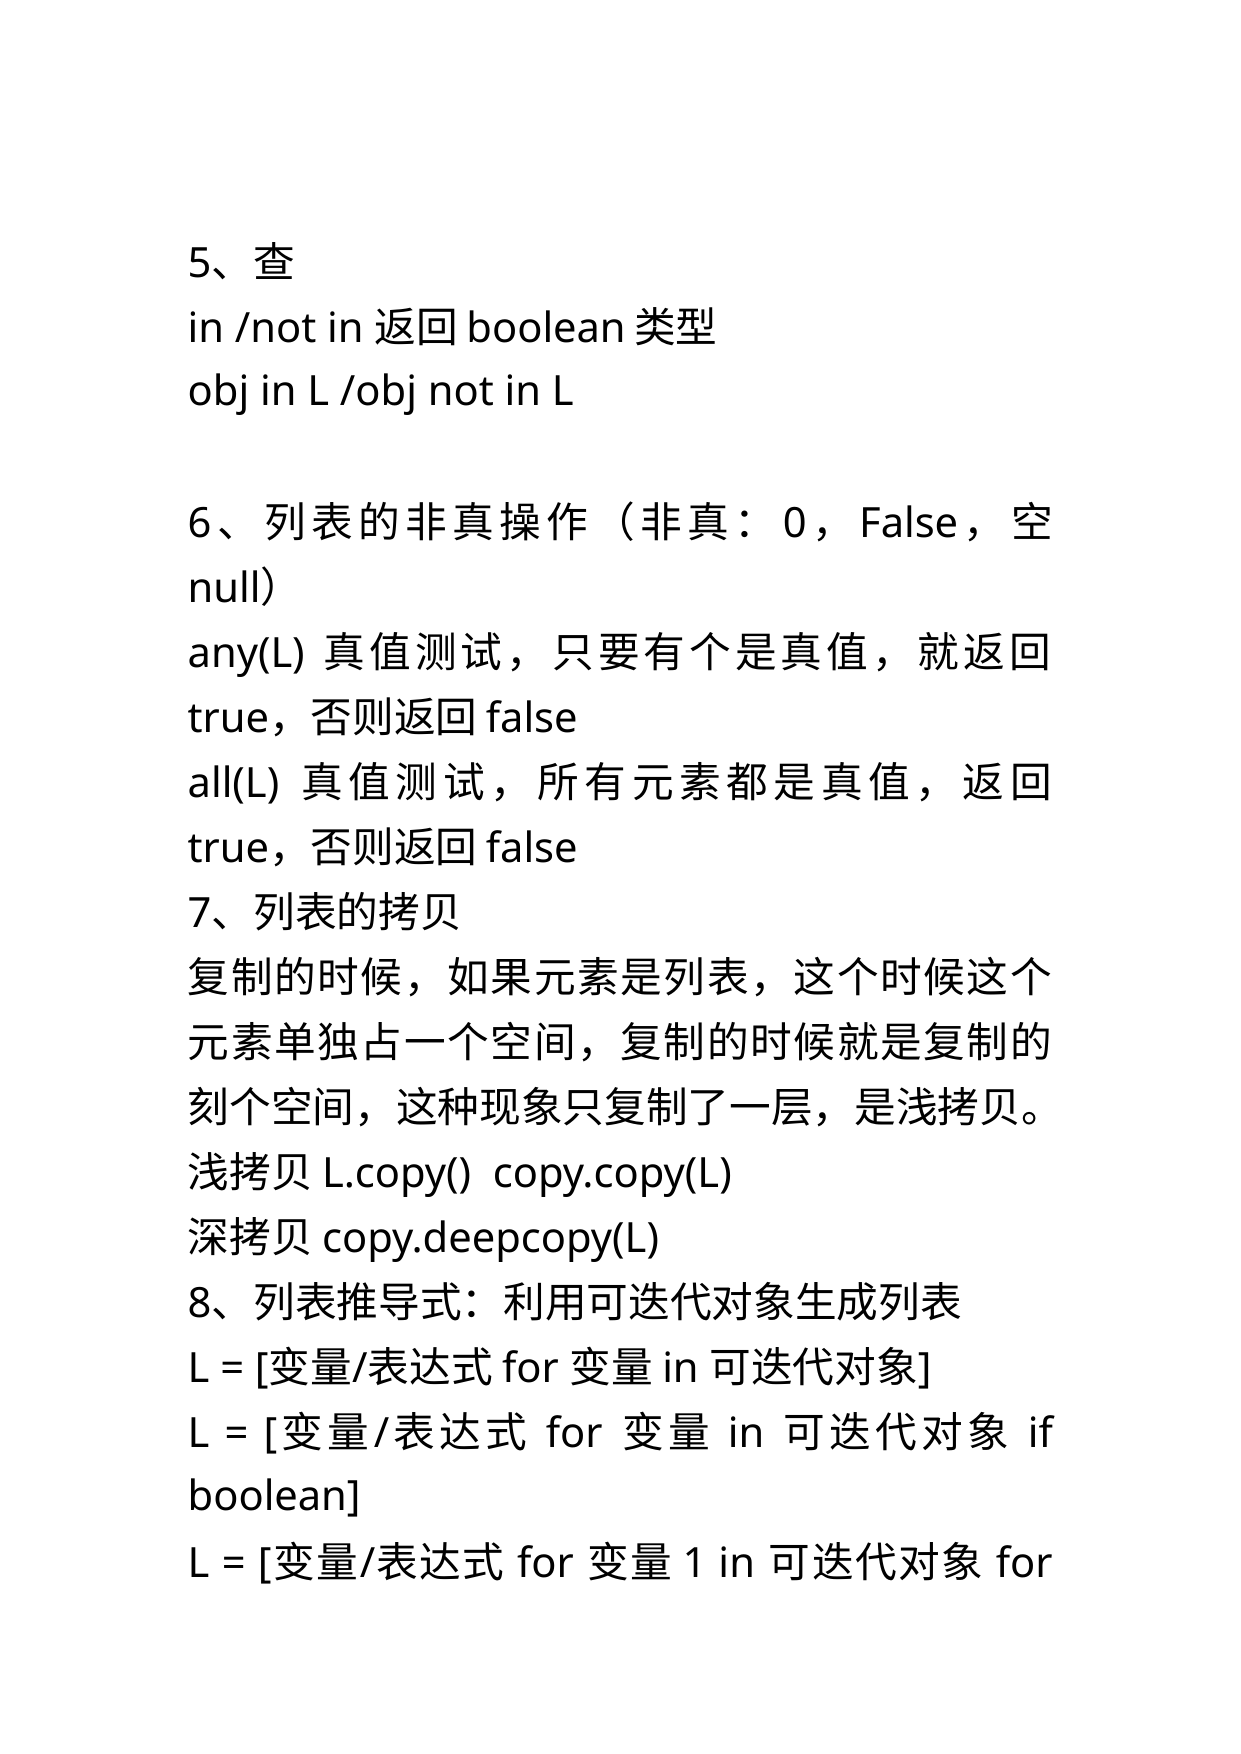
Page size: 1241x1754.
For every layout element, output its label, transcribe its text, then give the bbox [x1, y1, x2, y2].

text obj in L /obj not in L [187, 357, 1053, 422]
text any(L) 真值测试，只要有个是真值，就返回true，否则返回false [187, 617, 1053, 747]
text in /not in 返回boolean类型 [187, 292, 1053, 357]
text 复制的时候，如果元素是列表，这个时候这个元素单独占一个空间，复制的时候就是复制的刻个空间，这种现象只复制了一层，是浅拷贝。 [187, 942, 1053, 1137]
text 7、列表的拷贝 [187, 877, 1053, 942]
text 5、查 [187, 227, 1053, 292]
text L = [变量/表达式 for 变量 in 可迭代对象 if boolean] [187, 1397, 1053, 1527]
text all(L) 真值测试，所有元素都是真值，返回true，否则返回false [187, 747, 1053, 877]
text 6、列表的非真操作（非真：0，False，空null） [187, 487, 1053, 617]
text 8、列表推导式：利用可迭代对象生成列表 [187, 1267, 1053, 1332]
text 浅拷贝 L.copy() copy.copy(L) [187, 1137, 1053, 1202]
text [187, 1527, 1053, 1592]
text 深拷贝 copy.deepcopy(L) [187, 1202, 1053, 1267]
text L = [变量/表达式 for 变量 in 可迭代对象] [187, 1332, 1053, 1397]
